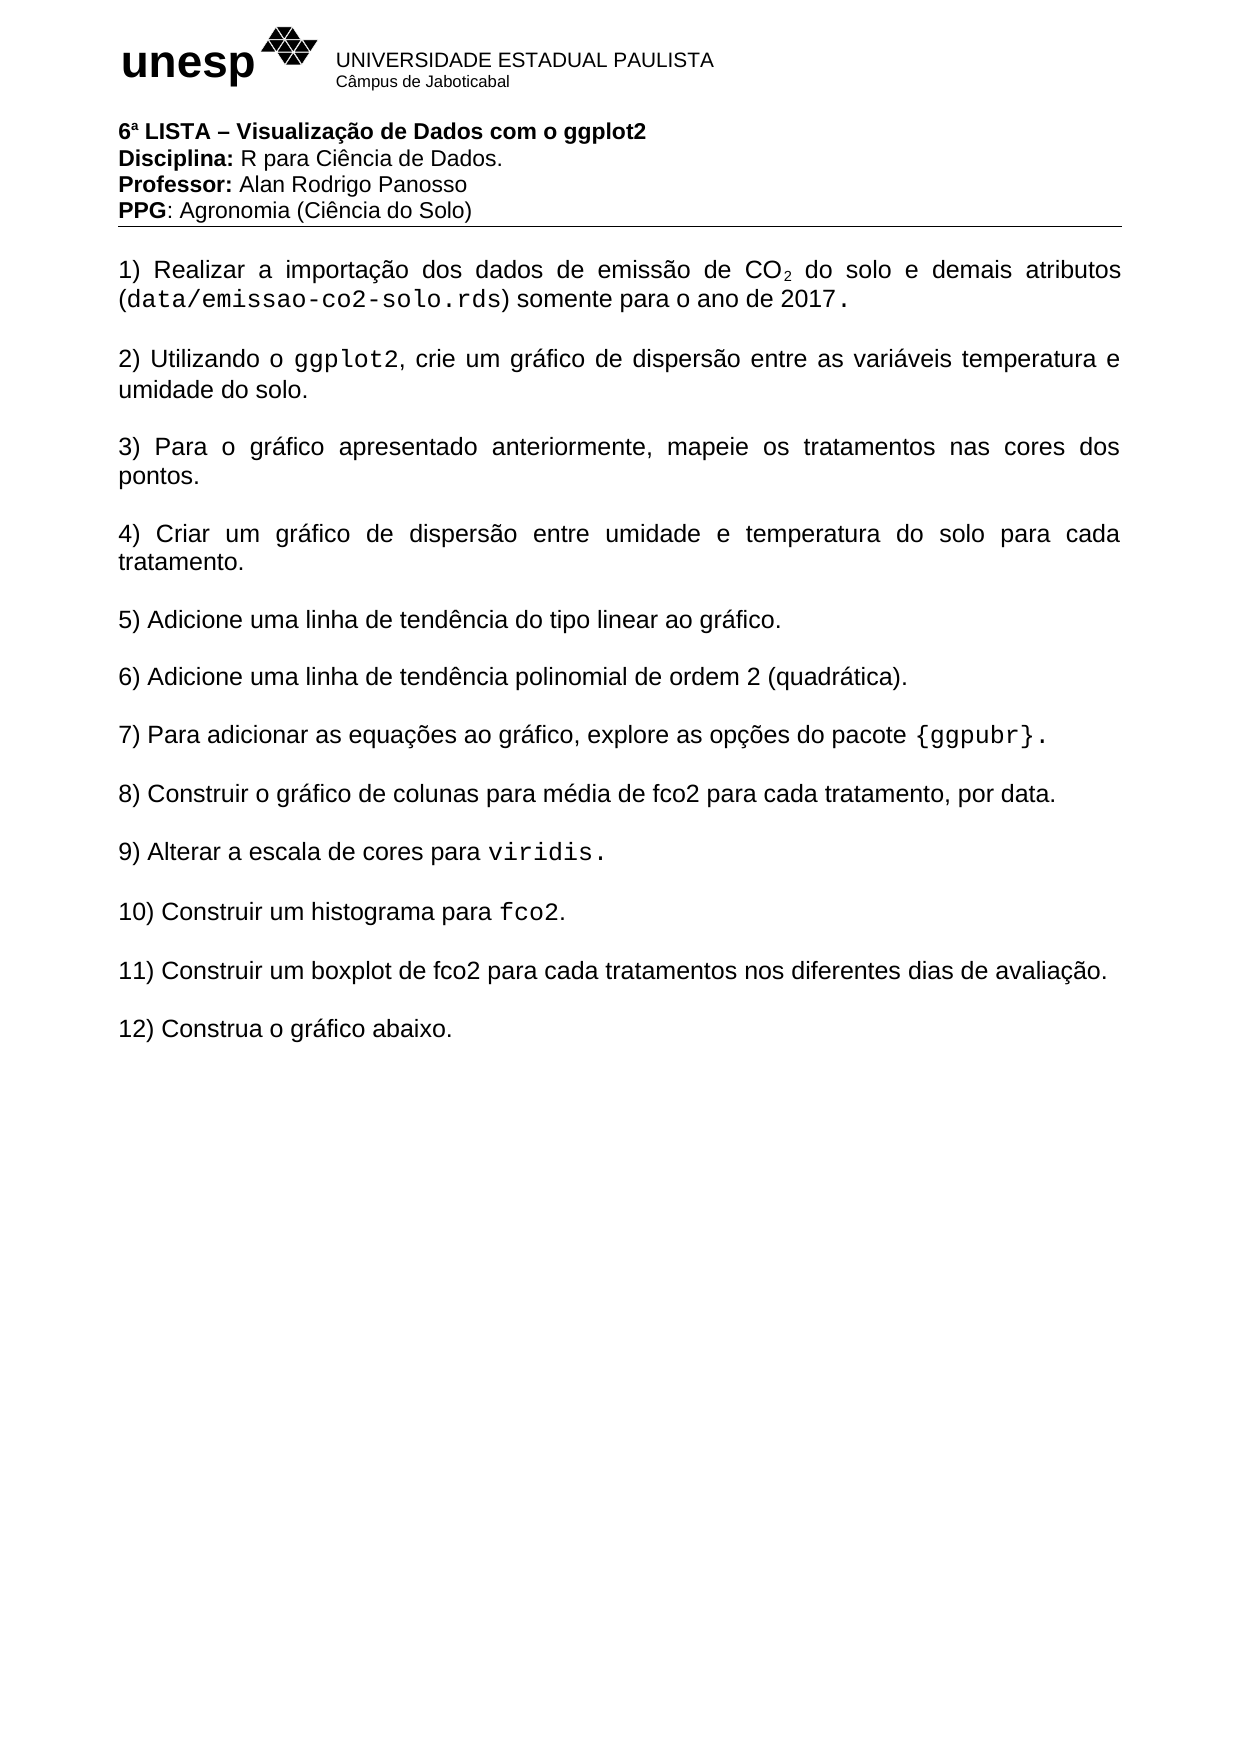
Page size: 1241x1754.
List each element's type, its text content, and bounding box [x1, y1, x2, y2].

text Professor: Alan Rodrigo Panosso [118, 171, 1122, 197]
text 6) Adicione uma linha de tendência polinomial de ordem 2 (quadrática). [118, 662, 1122, 691]
text 6a LISTA – Visualização de Dados com o ggplot2 [118, 118, 1122, 144]
text 4) Criar um gráfico de dispersão entre umidade e temperatura do solo para cada tratamento. [118, 518, 1122, 576]
text 12) Construa o gráfico abaixo. [118, 1014, 1122, 1043]
text 1) Realizar a importação dos dados de emissão de CO2 do solo e demais atributos (data/emissao-co2-solo.rds) somente para o ano de 2017. [118, 255, 1122, 315]
text 2) Utilizando o ggplot2, crie um gráfico de dispersão entre as variáveis temperatura e umidade do solo. [118, 344, 1122, 403]
text Disciplina: R para Ciência de Dados. [118, 144, 1122, 171]
text 10) Construir um histograma para fco2. [118, 897, 1122, 928]
text 3) Para o gráfico apresentado anteriormente, mapeie os tratamentos nas cores dos pontos. [118, 432, 1122, 490]
text 5) Adicione uma linha de tendência do tipo linear ao gráfico. [118, 605, 1122, 633]
text 8) Construir o gráfico de colunas para média de fco2 para cada tratamento, por data. [118, 779, 1122, 808]
text 11) Construir um boxplot de fco2 para cada tratamentos nos diferentes dias de avaliação. [118, 956, 1122, 985]
text 9) Alterar a escala de cores para viridis. [118, 837, 1122, 868]
text PPG: Agronomia (Ciência do Solo) [118, 197, 1122, 226]
text 7) Para adicionar as equações ao gráfico, explore as opções do pacote {ggpubr}. [118, 720, 1122, 751]
